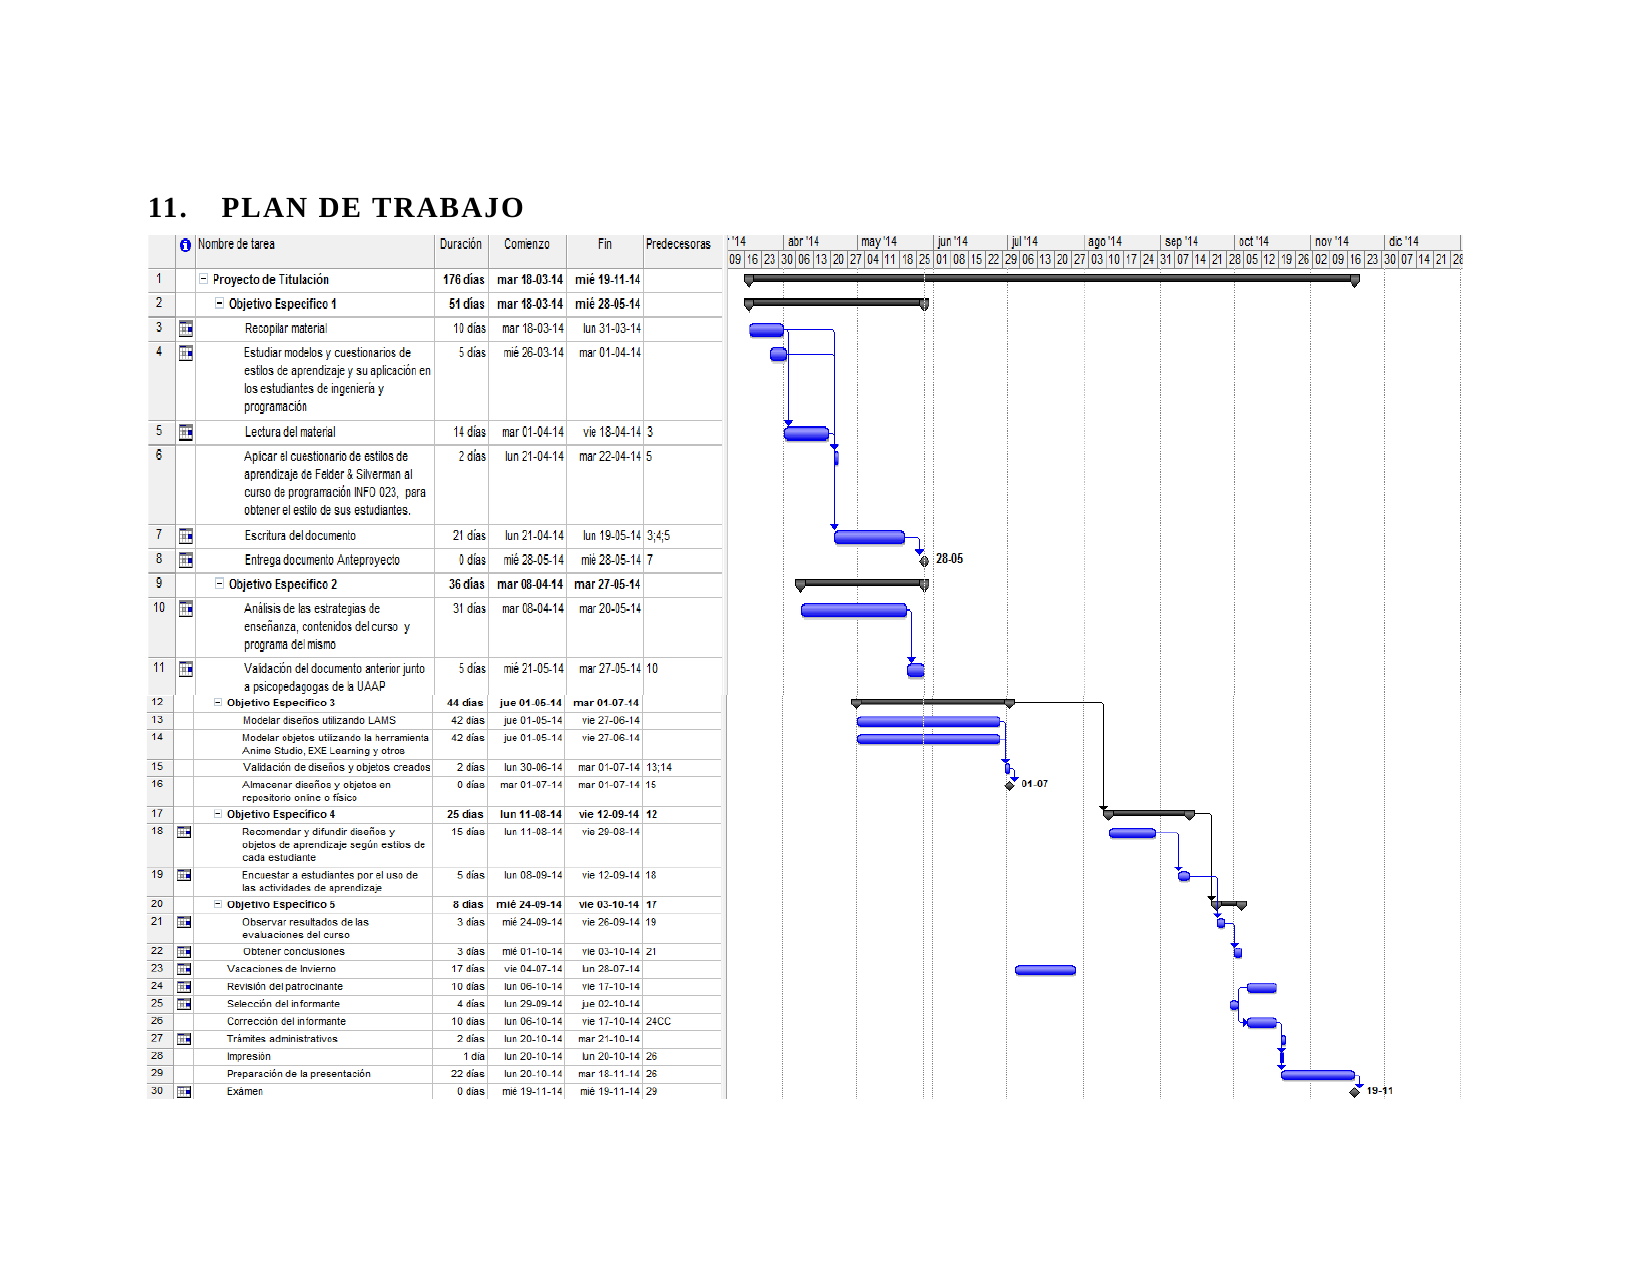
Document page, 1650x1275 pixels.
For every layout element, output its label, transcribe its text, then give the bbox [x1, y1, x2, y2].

picture [146, 235, 1463, 1099]
subtitle PLAN DE TRABAJO [148, 190, 1502, 223]
